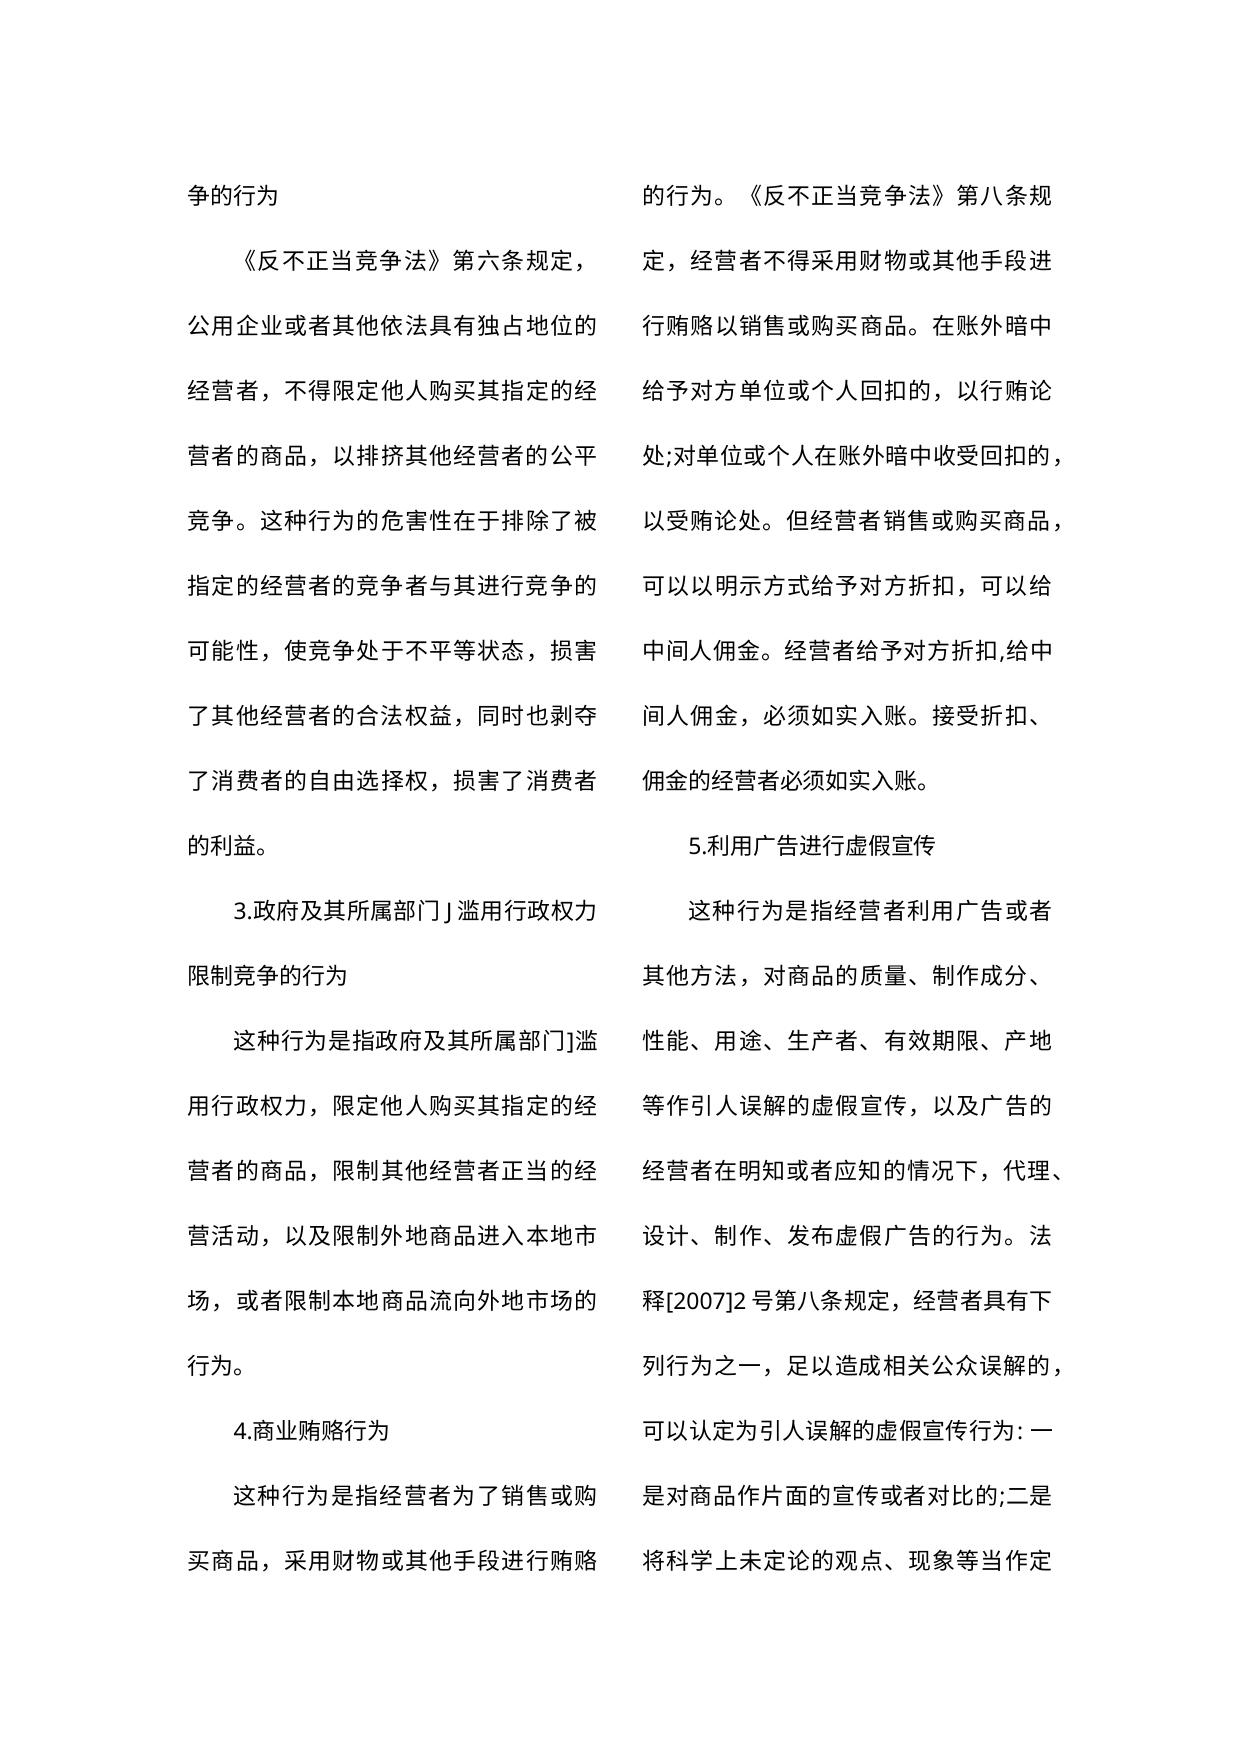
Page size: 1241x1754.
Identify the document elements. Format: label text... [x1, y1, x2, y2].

text 3.政府及其所属部门J滥用行政权力限制竞争的行为 [187, 877, 598, 1007]
text 5.利用广告进行虚假宣传 [642, 812, 1053, 877]
text 4.商业贿赂行为 [187, 1397, 598, 1462]
text 这种行为是指政府及其所属部门]滥用行政权力，限定他人购买其指定的经营者的商品，限制其他经营者正当的经营活动，以及限制外地商品进入本地市场，或者限制本地商品流向外地市场的行为。 [187, 1007, 598, 1397]
text 这种行为是指经营者为了销售或购买商品，采用财物或其他手段进行贿赂的行为。《反不正当竞争法》第八条规定，经营者不得采用财物或其他手段进行贿赂以销售或购买商品。在账外暗中给予对方单位或个人回扣的，以行贿论处;对单位或个人在账外暗中收受回扣的，以受贿论处。但经营者销售或购买商品，可以以明示方式给予对方折扣，可以给中间人佣金。经营者给予对方折扣,给中间人佣金，必须如实入账。接受折扣、佣金的经营者必须如实入账。 [187, 1462, 598, 1592]
text 2.公用企业滥用市场独占地位限制竞争的行为 [187, 162, 598, 227]
text 这种行为是指经营者为了销售或购买商品，采用财物或其他手段进行贿赂的行为。《反不正当竞争法》第八条规定，经营者不得采用财物或其他手段进行贿赂以销售或购买商品。在账外暗中给予对方单位或个人回扣的，以行贿论处;对单位或个人在账外暗中收受回扣的，以受贿论处。但经营者销售或购买商品，可以以明示方式给予对方折扣，可以给中间人佣金。经营者给予对方折扣,给中间人佣金，必须如实入账。接受折扣、佣金的经营者必须如实入账。 [642, 162, 1053, 812]
text 《反不正当竞争法》第六条规定，公用企业或者其他依法具有独占地位的经营者，不得限定他人购买其指定的经营者的商品，以排挤其他经营者的公平竞争。这种行为的危害性在于排除了被指定的经营者的竞争者与其进行竞争的可能性，使竞争处于不平等状态，损害了其他经营者的合法权益，同时也剥夺了消费者的自由选择权，损害了消费者的利益。 [187, 227, 598, 877]
